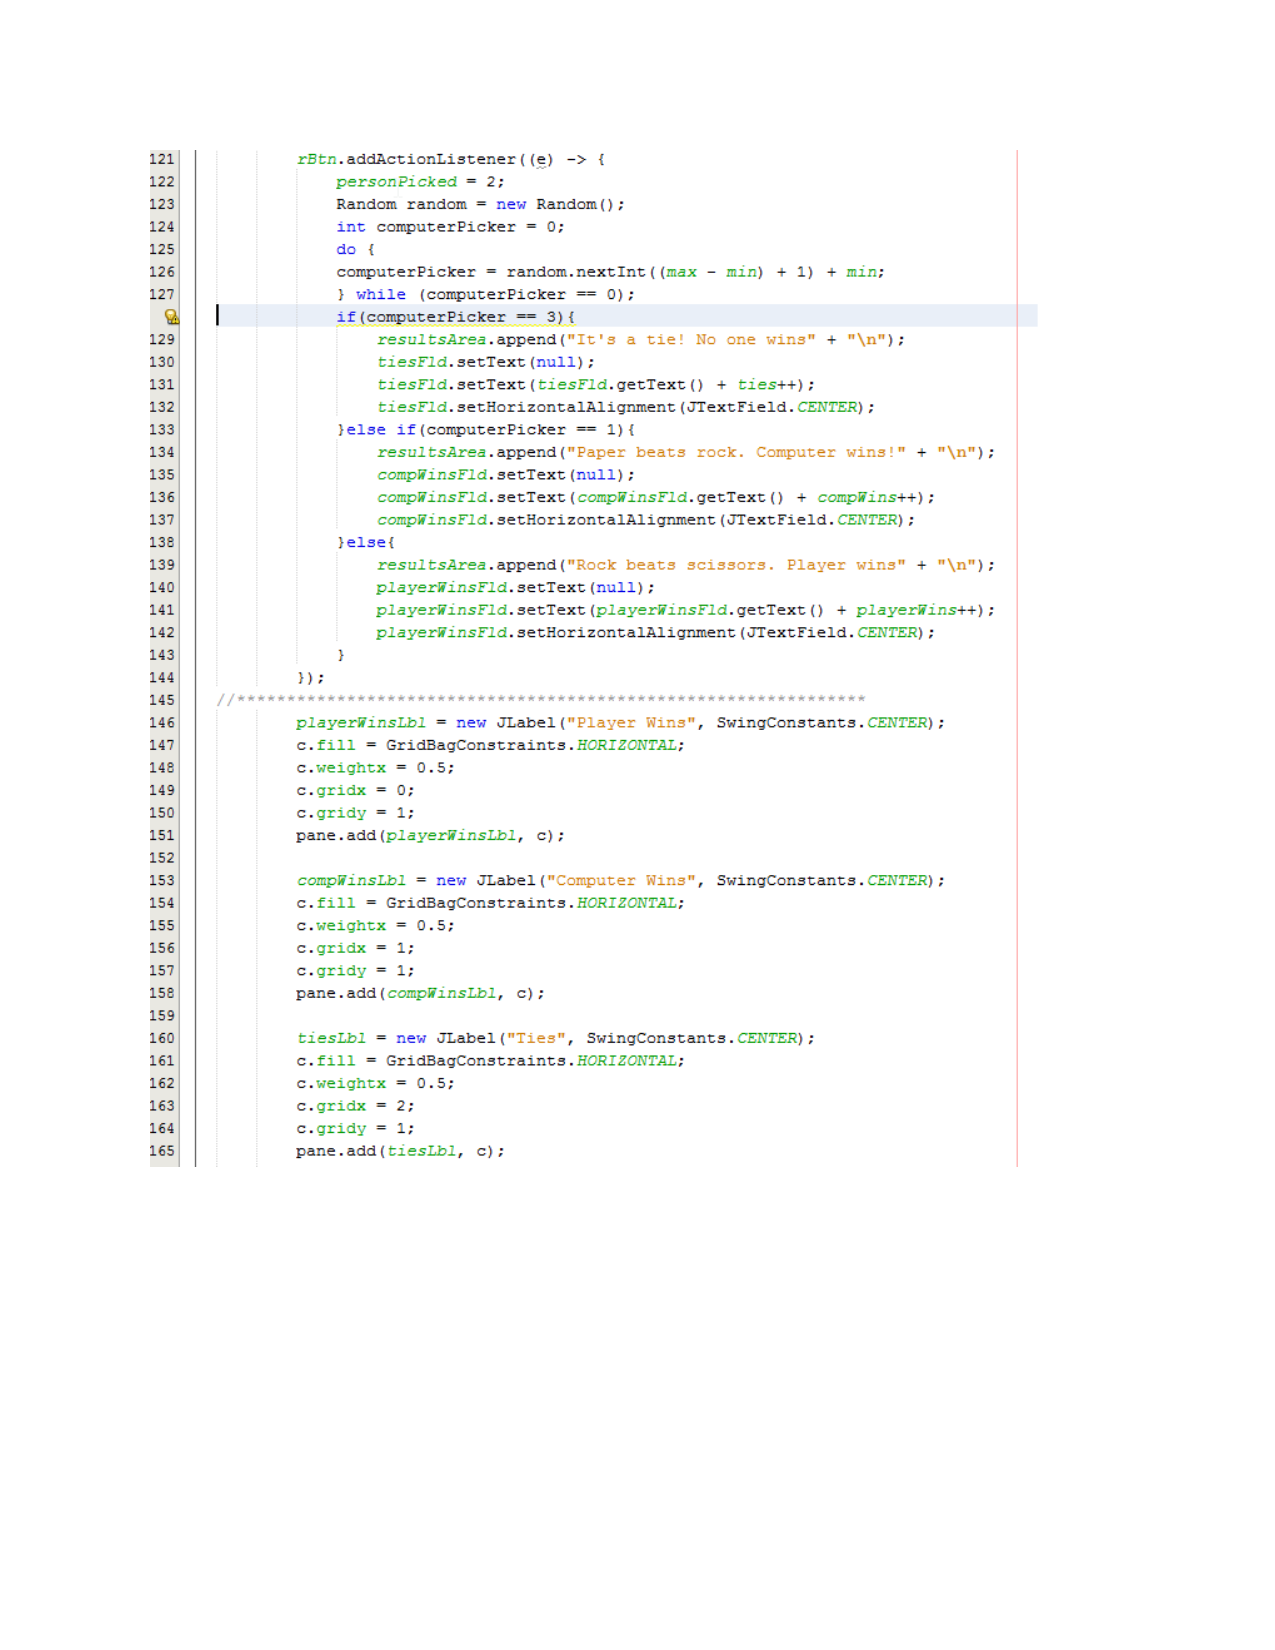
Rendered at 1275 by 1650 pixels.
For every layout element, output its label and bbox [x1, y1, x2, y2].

picture [150, 150, 1038, 1167]
